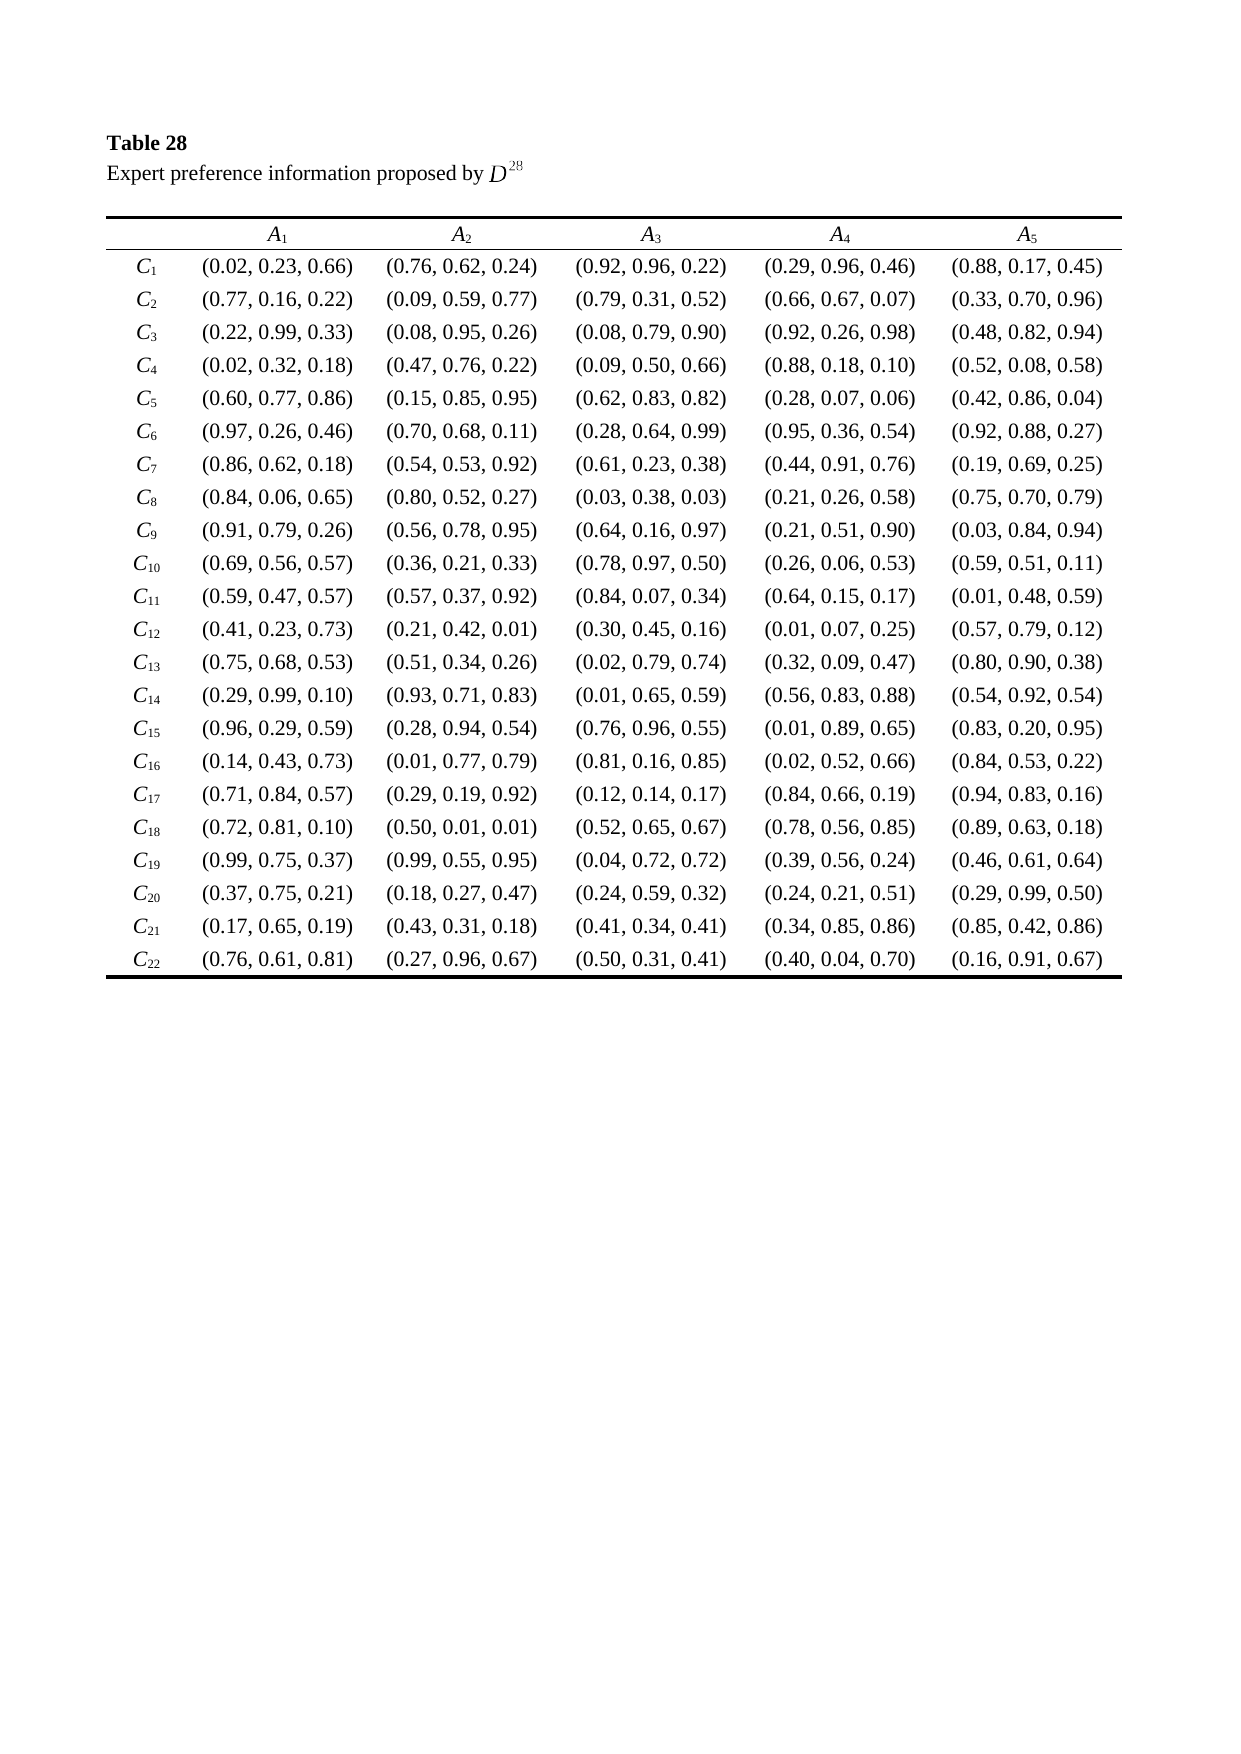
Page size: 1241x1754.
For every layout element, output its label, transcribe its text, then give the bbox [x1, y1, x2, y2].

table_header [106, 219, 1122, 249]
text Table 28 [106, 129, 1134, 155]
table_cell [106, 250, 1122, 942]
text Expert preference information proposed by [106, 155, 1134, 191]
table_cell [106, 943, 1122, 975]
